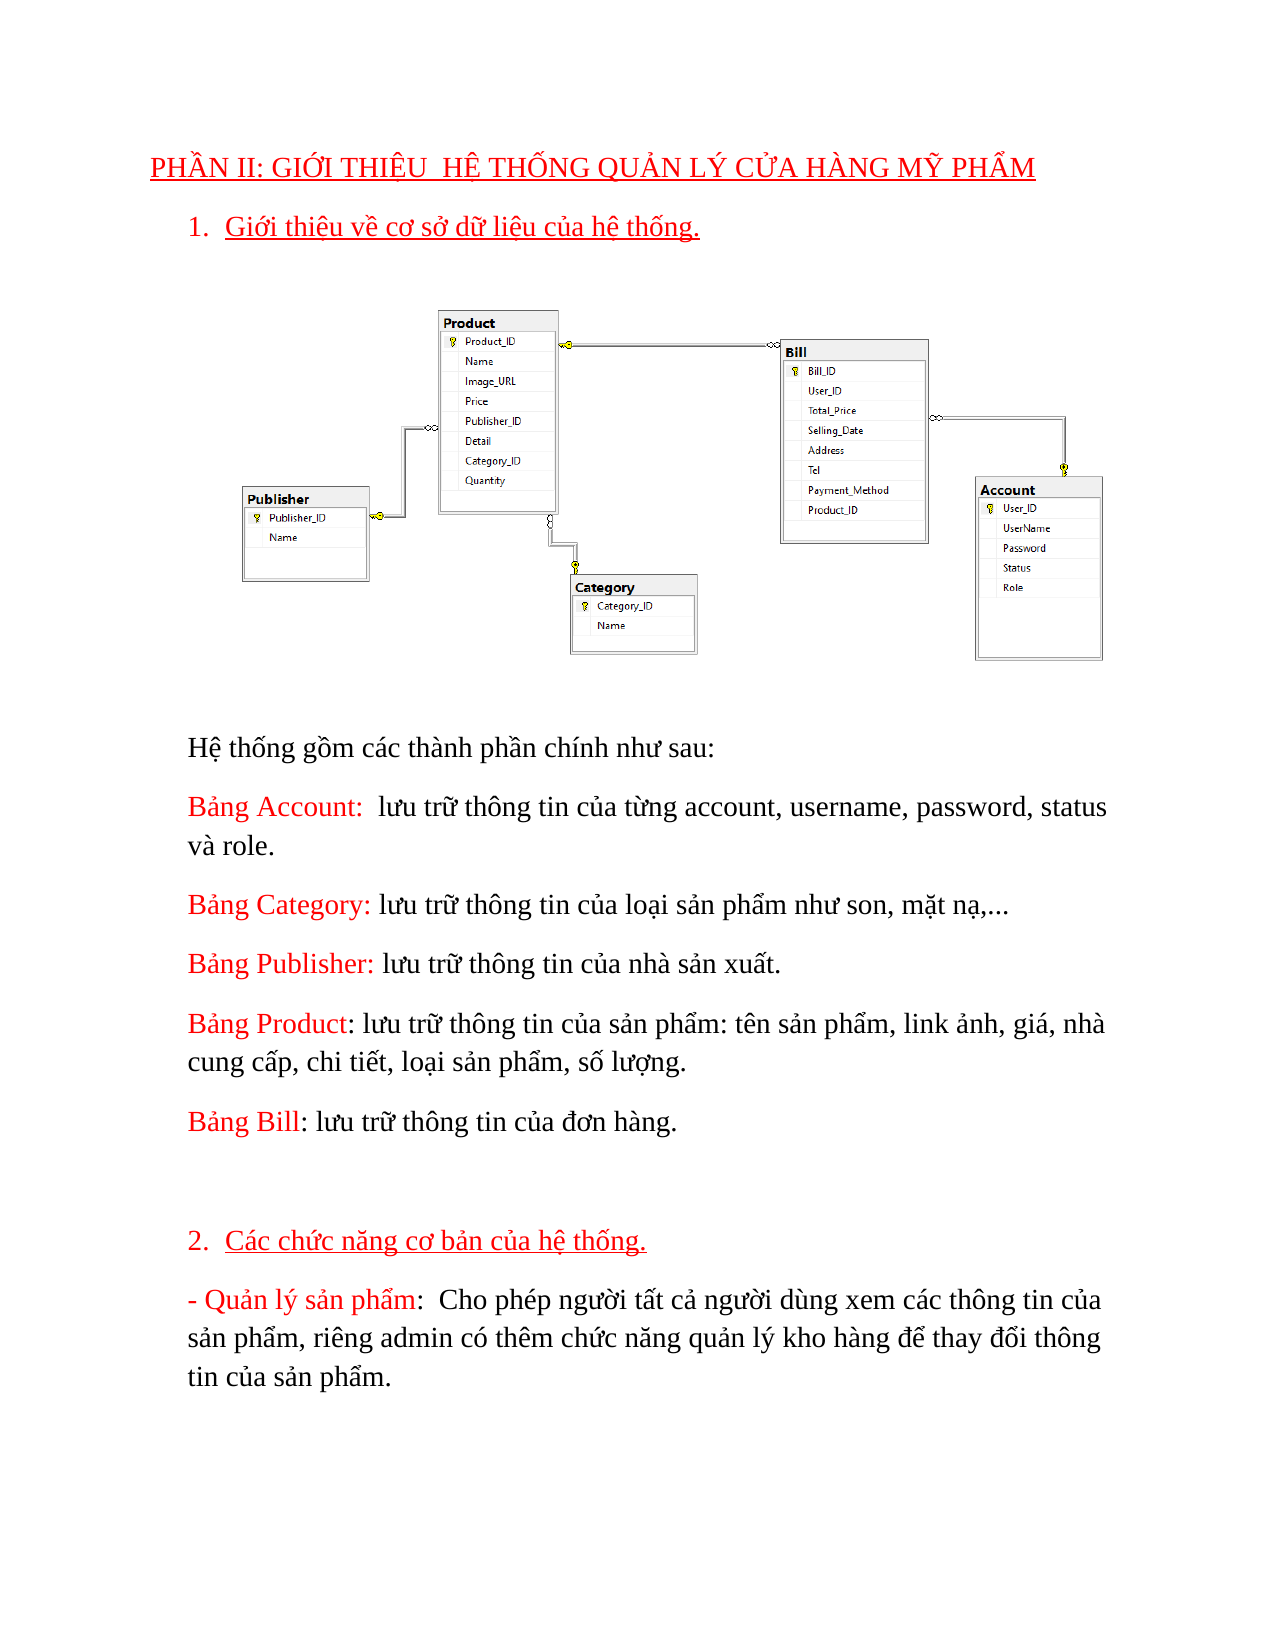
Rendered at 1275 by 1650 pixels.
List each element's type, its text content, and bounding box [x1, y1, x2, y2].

text Bảng Publisher: lưu trữ thông tin của nhà sản xuất. [187, 947, 1125, 980]
text - Quản lý sản phẩm: Cho phép người tất cả người dùng xem các thông tin của sản phẩm, riêng admin có thêm chức năng quản lý kho hàng để thay đổi thông tin của sản phẩm. [187, 1282, 1125, 1393]
text Bảng Category: lưu trữ thông tin của loại sản phẩm như son, mặt nạ,... [187, 887, 1125, 921]
text Hệ thống gồm các thành phần chính như sau: [187, 730, 1125, 763]
text Bảng Bill: lưu trữ thông tin của đơn hàng. [187, 1104, 1125, 1137]
text PHẦN II: GIỚI THIỆU HỆ THỐNG QUẢN LÝ CỬA HÀNG MỸ PHẨM [150, 150, 1125, 183]
picture [187, 268, 1163, 705]
list Giới thiệu về cơ sở dữ liệu của hệ thống. [187, 209, 1125, 243]
text Bảng Account: lưu trữ thông tin của từng account, username, password, status và role. [187, 789, 1125, 861]
list Các chức năng cơ bản của hệ thống. [187, 1223, 1125, 1256]
text Bảng Product: lưu trữ thông tin của sản phẩm: tên sản phẩm, link ảnh, giá, nhà cung cấp, chi tiết, loại sản phẩm, số lượng. [187, 1006, 1125, 1078]
